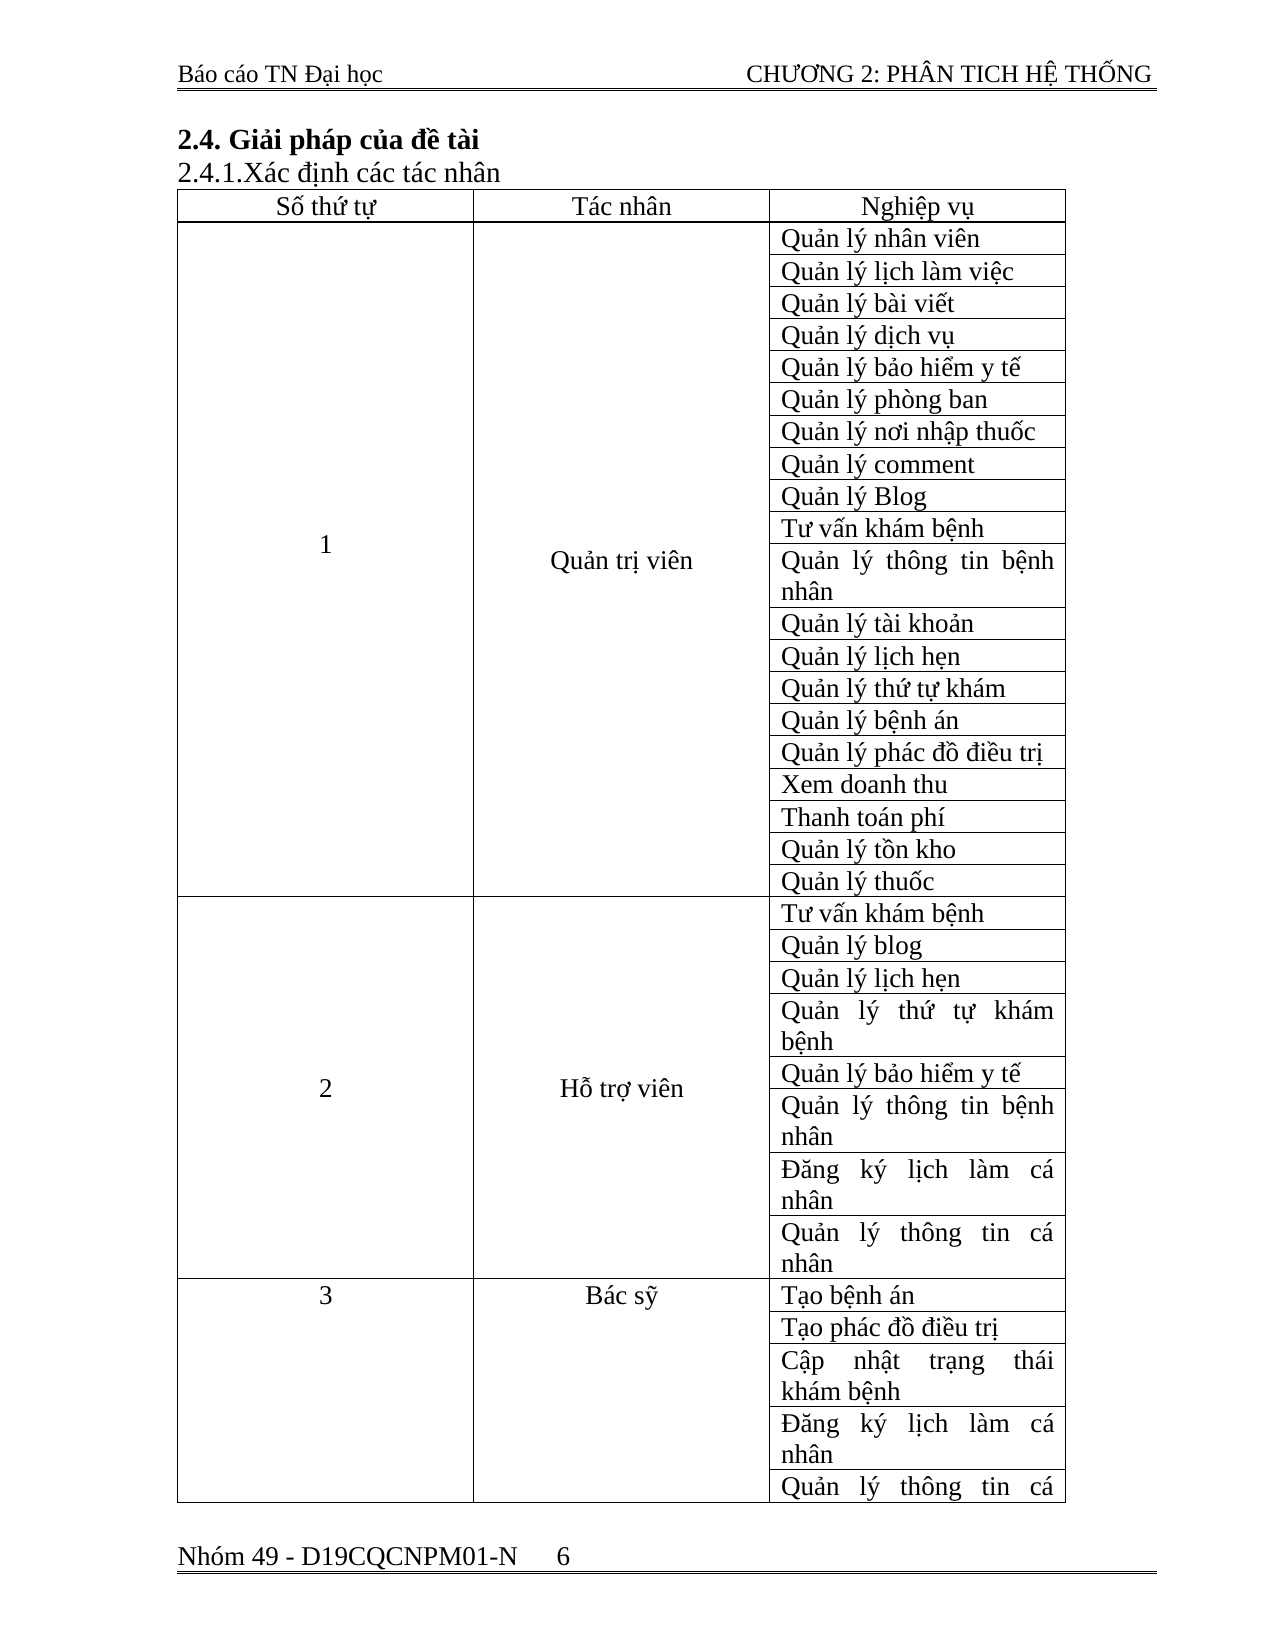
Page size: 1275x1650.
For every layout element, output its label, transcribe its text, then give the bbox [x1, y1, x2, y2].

table_cell Quản lý bảo hiểm y tế [770, 351, 1065, 382]
table_cell Quản lý Blog [770, 480, 1065, 511]
table_cell Quản lý thuốc [770, 865, 1065, 896]
table_cell Quản lý bài viết [770, 287, 1065, 318]
table_cell 1 [178, 223, 473, 896]
table_cell Tạo bệnh án [770, 1279, 1065, 1311]
table_cell Quản lý tồn kho [770, 833, 1065, 864]
table_header Tác nhân [474, 190, 769, 221]
table_header Số thứ tự [178, 190, 473, 221]
table_cell Quản lý comment [770, 448, 1065, 479]
table_cell Đăng ký lịch làm cá nhân [770, 1153, 1065, 1215]
table_header Nghiệp vụ [770, 190, 1065, 221]
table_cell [770, 1470, 1065, 1502]
table_cell Quản lý dịch vụ [770, 319, 1065, 350]
table_cell Quản lý thông tin cá nhân [770, 1216, 1065, 1278]
table_cell Tạo phác đồ điều trị [770, 1312, 1065, 1343]
table_cell Xem doanh thu [770, 769, 1065, 800]
table_cell 3 [178, 1279, 473, 1502]
table_cell Quản lý thứ tự khám bệnh [770, 994, 1065, 1056]
table_cell Quản lý nơi nhập thuốc [770, 416, 1065, 447]
table_cell Quản lý blog [770, 930, 1065, 961]
table_cell Quản lý lịch làm việc [770, 255, 1065, 286]
table_cell Bác sỹ [474, 1279, 769, 1502]
table_cell Quản lý bảo hiểm y tế [770, 1057, 1065, 1088]
table_cell Quản trị viên [474, 223, 769, 896]
table_cell Quản lý thông tin bệnh nhân [770, 1089, 1065, 1152]
table_cell Đăng ký lịch làm cá nhân [770, 1407, 1065, 1469]
table_cell Quản lý lịch hẹn [770, 962, 1065, 993]
table_cell Quản lý lịch hẹn [770, 640, 1065, 671]
list 2.4.1.Xác định các tác nhân [177, 156, 1157, 189]
table_cell Tư vấn khám bệnh [770, 512, 1065, 543]
table_cell Quản lý nhân viên [770, 223, 1065, 253]
table_cell Hỗ trợ viên [474, 897, 769, 1278]
table_cell Quản lý bệnh án [770, 704, 1065, 735]
table_cell Quản lý phòng ban [770, 383, 1065, 414]
table_cell Cập nhật trạng thái khám bệnh [770, 1344, 1065, 1406]
table_cell Quản lý phác đồ điều trị [770, 736, 1065, 767]
table_cell Thanh toán phí [770, 801, 1065, 832]
table_cell Quản lý tài khoản [770, 608, 1065, 639]
table_cell 2 [178, 897, 473, 1278]
table_cell Quản lý thông tin bệnh nhân [770, 544, 1065, 607]
list 2.4. Giải pháp của đề tài [177, 122, 1157, 156]
table_cell Tư vấn khám bệnh [770, 897, 1065, 928]
table_cell Quản lý thứ tự khám [770, 672, 1065, 703]
